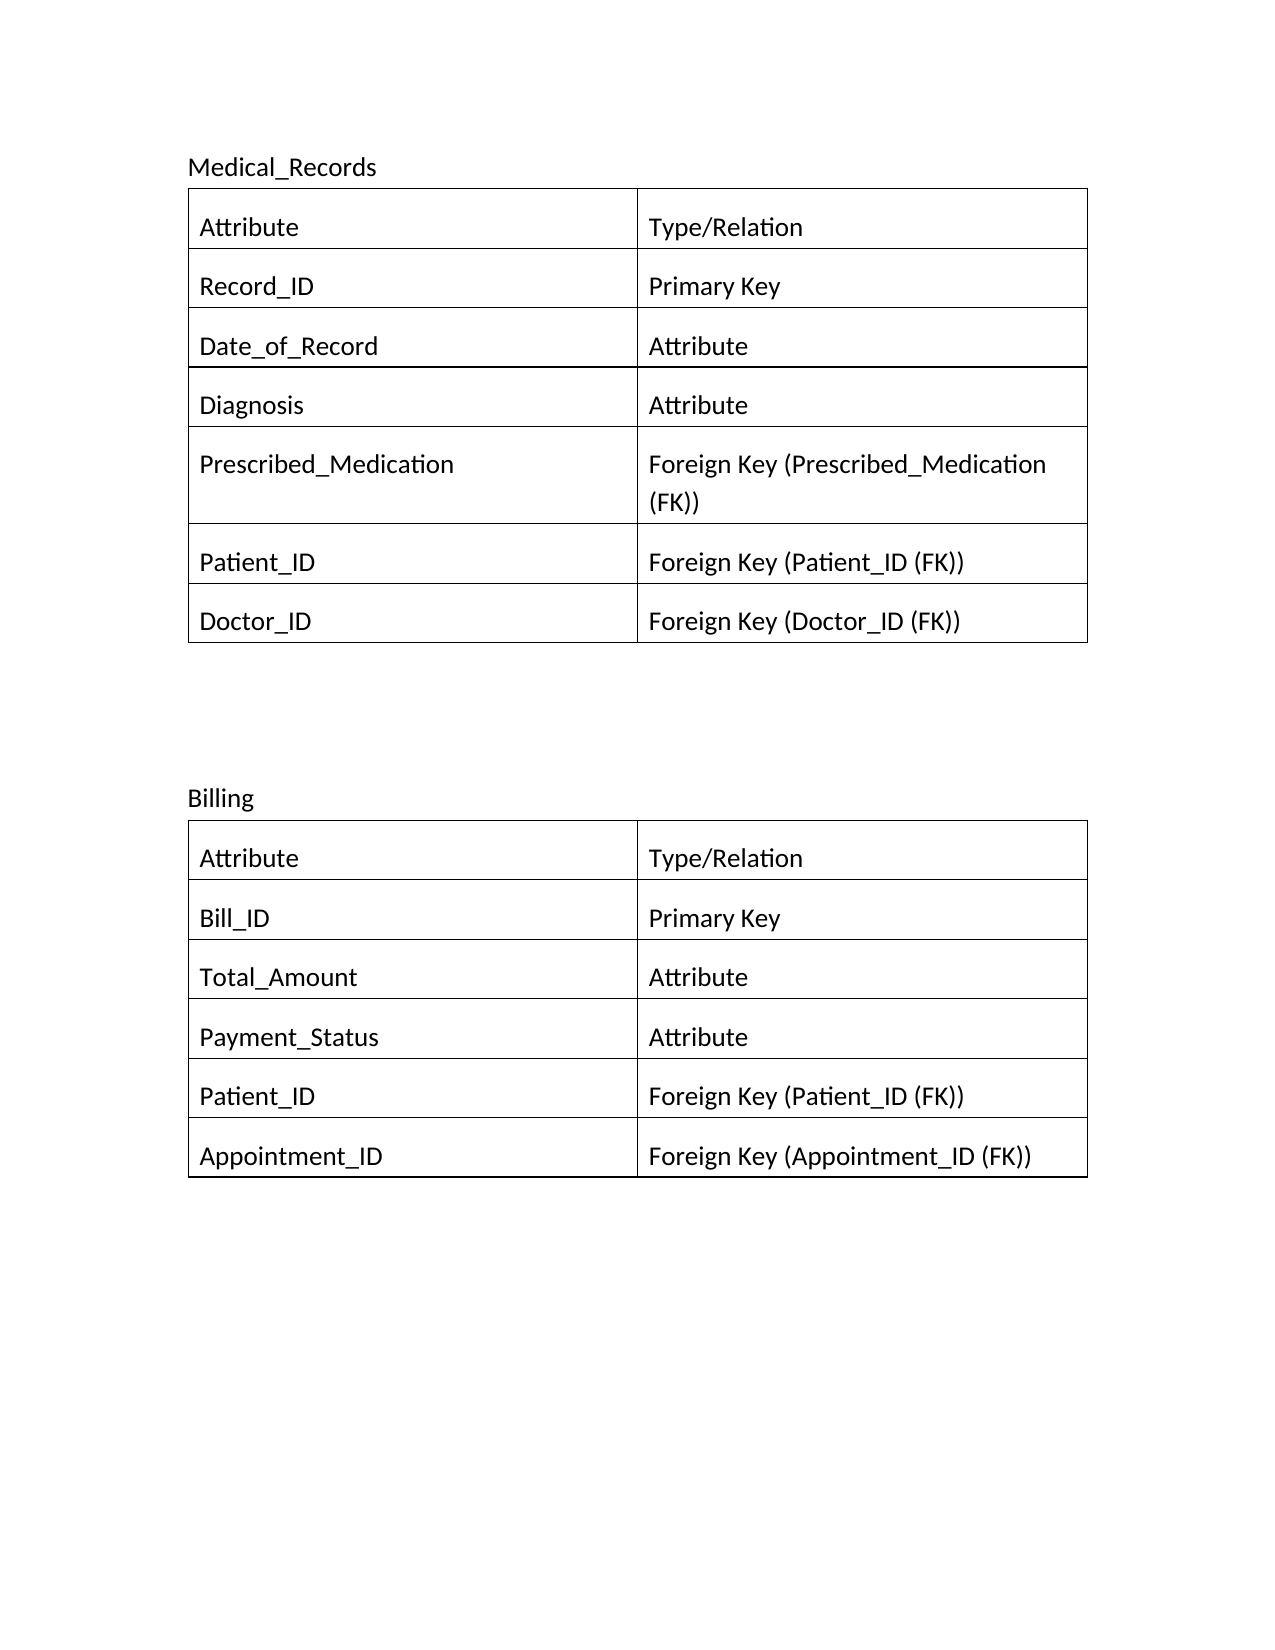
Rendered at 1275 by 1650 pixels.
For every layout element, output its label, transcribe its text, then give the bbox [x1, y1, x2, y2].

table_cell Attribute [638, 368, 1087, 426]
subtitle Billing [187, 782, 1087, 814]
table_cell Diagnosis [189, 368, 637, 426]
table_header Type/Relation [638, 189, 1087, 247]
table_cell Record_ID [189, 249, 637, 307]
table_cell Foreign Key (Patient_ID (FK)) [638, 524, 1087, 583]
table_cell Doctor_ID [189, 584, 637, 642]
table_header Type/Relation [638, 821, 1087, 879]
table_cell Prescribed_Medication [189, 427, 637, 523]
table_cell Attribute [638, 999, 1087, 1057]
table_header Attribute [189, 821, 637, 879]
table_cell Bill_ID [189, 880, 637, 938]
table_cell Primary Key [638, 249, 1087, 307]
table_cell Payment_Status [189, 999, 637, 1057]
table_cell Primary Key [638, 880, 1087, 938]
table_cell Total_Amount [189, 940, 637, 998]
table_cell Attribute [638, 308, 1087, 366]
subtitle Medical_Records [187, 150, 1087, 183]
table_cell Appointment_ID [189, 1118, 637, 1176]
table_cell Date_of_Record [189, 308, 637, 366]
table_cell Foreign Key (Appointment_ID (FK)) [638, 1118, 1087, 1176]
table_cell Foreign Key (Prescribed_Medication (FK)) [638, 427, 1087, 523]
table_cell Patient_ID [189, 524, 637, 583]
table_cell Patient_ID [189, 1059, 637, 1117]
table_cell Foreign Key (Doctor_ID (FK)) [638, 584, 1087, 642]
table_cell Attribute [638, 940, 1087, 998]
table_header Attribute [189, 189, 637, 247]
table_cell Foreign Key (Patient_ID (FK)) [638, 1059, 1087, 1117]
